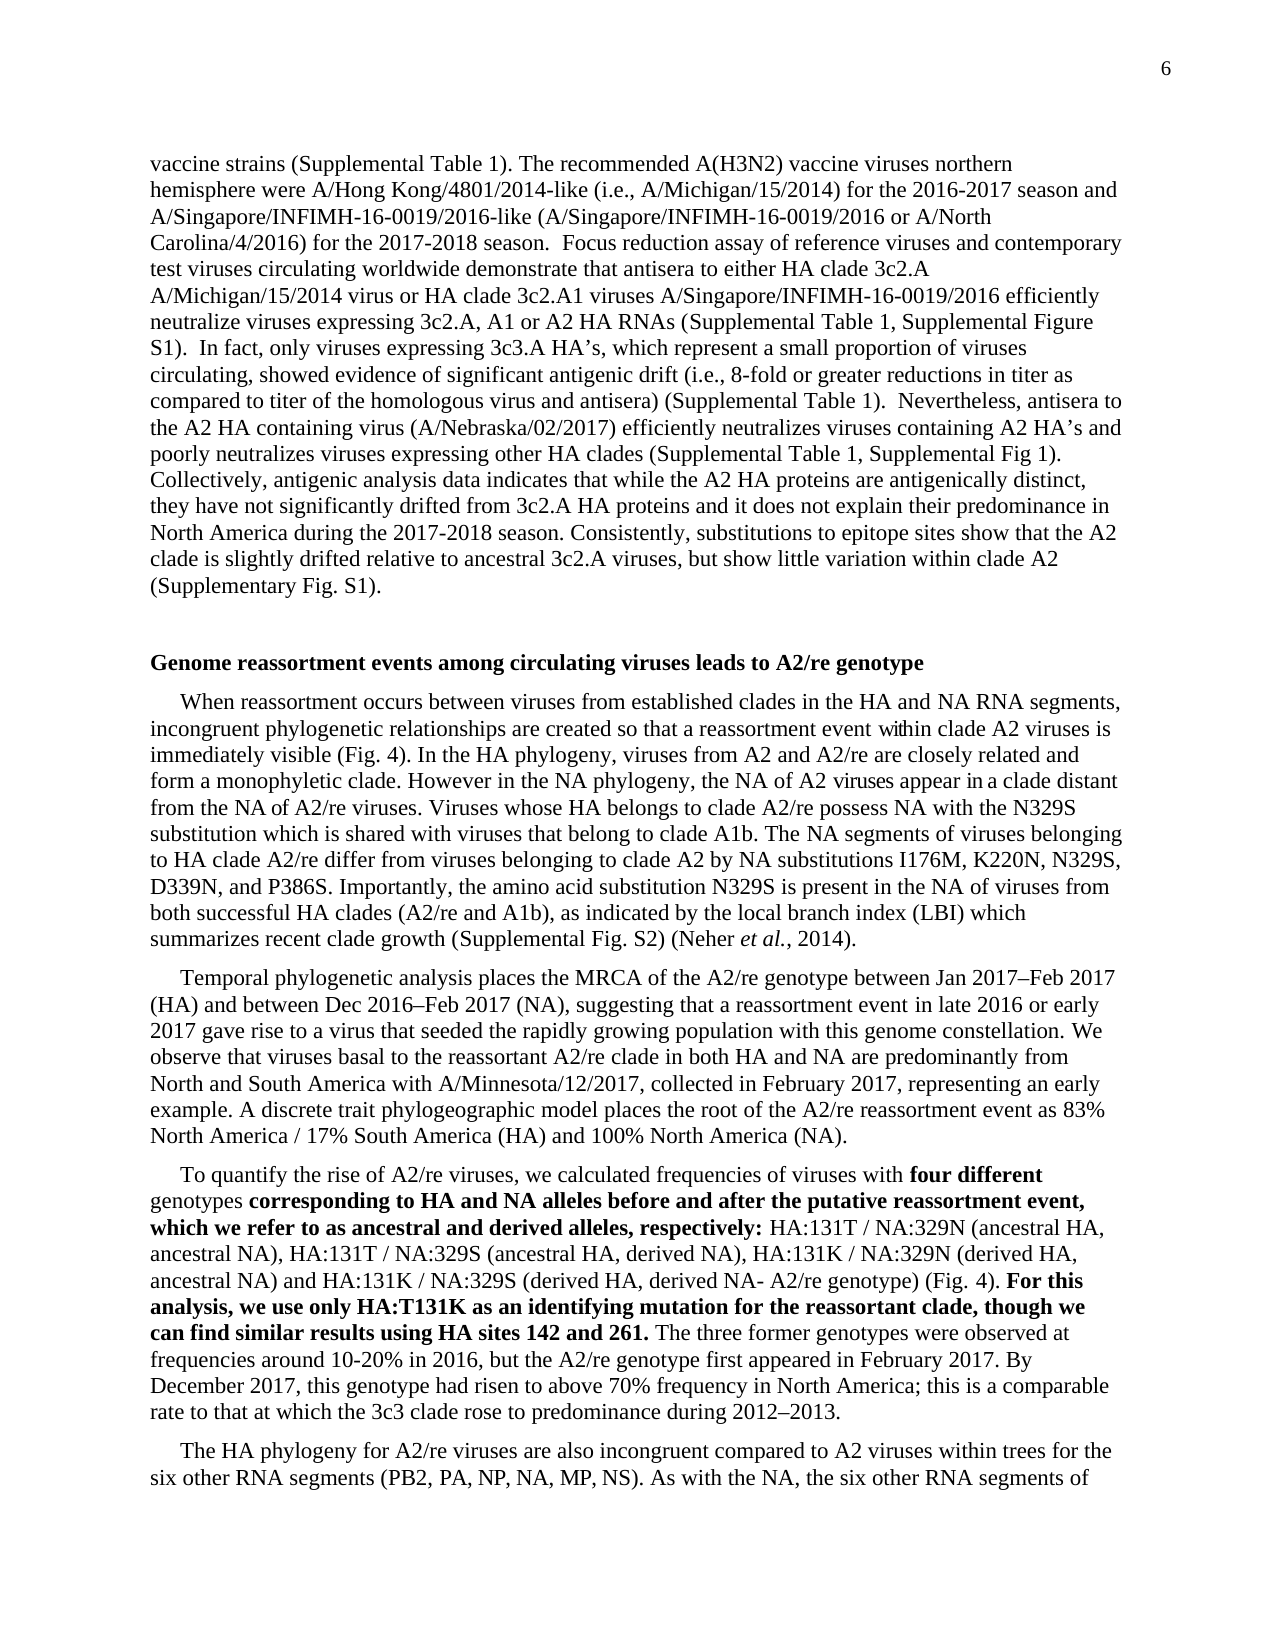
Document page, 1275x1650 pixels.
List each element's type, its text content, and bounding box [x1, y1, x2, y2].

text To quantify the rise of A2/re viruses, we calculated frequencies of viruses with four different genotypes corresponding to HA and NA alleles before and after the putative reassortment event, which we refer to as ancestral and derived alleles, respectively: HA:131T / NA:329N (ancestral HA, ancestral NA), HA:131T / NA:329S (ancestral HA, derived NA), HA:131K / NA:329N (derived HA, ancestral NA) and HA:131K / NA:329S (derived HA, derived NA- A2/re genotype) (Fig. 4). For this analysis, we use only HA:T131K as an identifying mutation for the reassortant clade, though we can find similar results using HA sites 142 and 261. The three former genotypes were observed at frequencies around 10-20% in 2016, but the A2/re genotype first appeared in February 2017. By December 2017, this genotype had risen to above 70% frequency in North America; this is a comparable rate to that at which the 3c3 clade rose to predominance during 2012–2013. [150, 1161, 1125, 1425]
text When reassortment occurs between viruses from established clades in the HA and NA RNA segments, incongruent phylogenetic relationships are created so that a reassortment event within clade A2 viruses is immediately visible (Fig. 4). In the HA phylogeny, viruses from A2 and A2/re are closely related and form a monophyletic clade. However in the NA phylogeny, the NA of A2 viruses appear in a clade distant from the NA of A2/re viruses. Viruses whose HA belongs to clade A2/re possess NA with the N329S substitution which is shared with viruses that belong to clade A1b. The NA segments of viruses belonging to HA clade A2/re differ from viruses belonging to clade A2 by NA substitutions I176M, K220N, N329S, D339N, and P386S. Importantly, the amino acid substitution N329S is present in the NA of viruses from both successful HA clades (A2/re and A1b), as indicated by the local branch index (LBI) which summarizes recent clade growth (Supplemental Fig. S2) (Neher et al., 2014). [150, 688, 1125, 952]
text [150, 1437, 1125, 1490]
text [150, 150, 1125, 598]
text Temporal phylogenetic analysis places the MRCA of the A2/re genotype between Jan 2017–Feb 2017 (HA) and between Dec 2016–Feb 2017 (NA), suggesting that a reassortment event in late 2016 or early 2017 gave rise to a virus that seeded the rapidly growing population with this genome constellation. We observe that viruses basal to the reassortant A2/re clade in both HA and NA are predominantly from North and South America with A/Minnesota/12/2017, collected in February 2017, representing an early example. A discrete trait phylogeographic model places the root of the A2/re reassortment event as 83% North America / 17% South America (HA) and 100% North America (NA). [150, 964, 1125, 1149]
text Genome reassortment events among circulating viruses leads to A2/re genotype [150, 649, 1125, 676]
